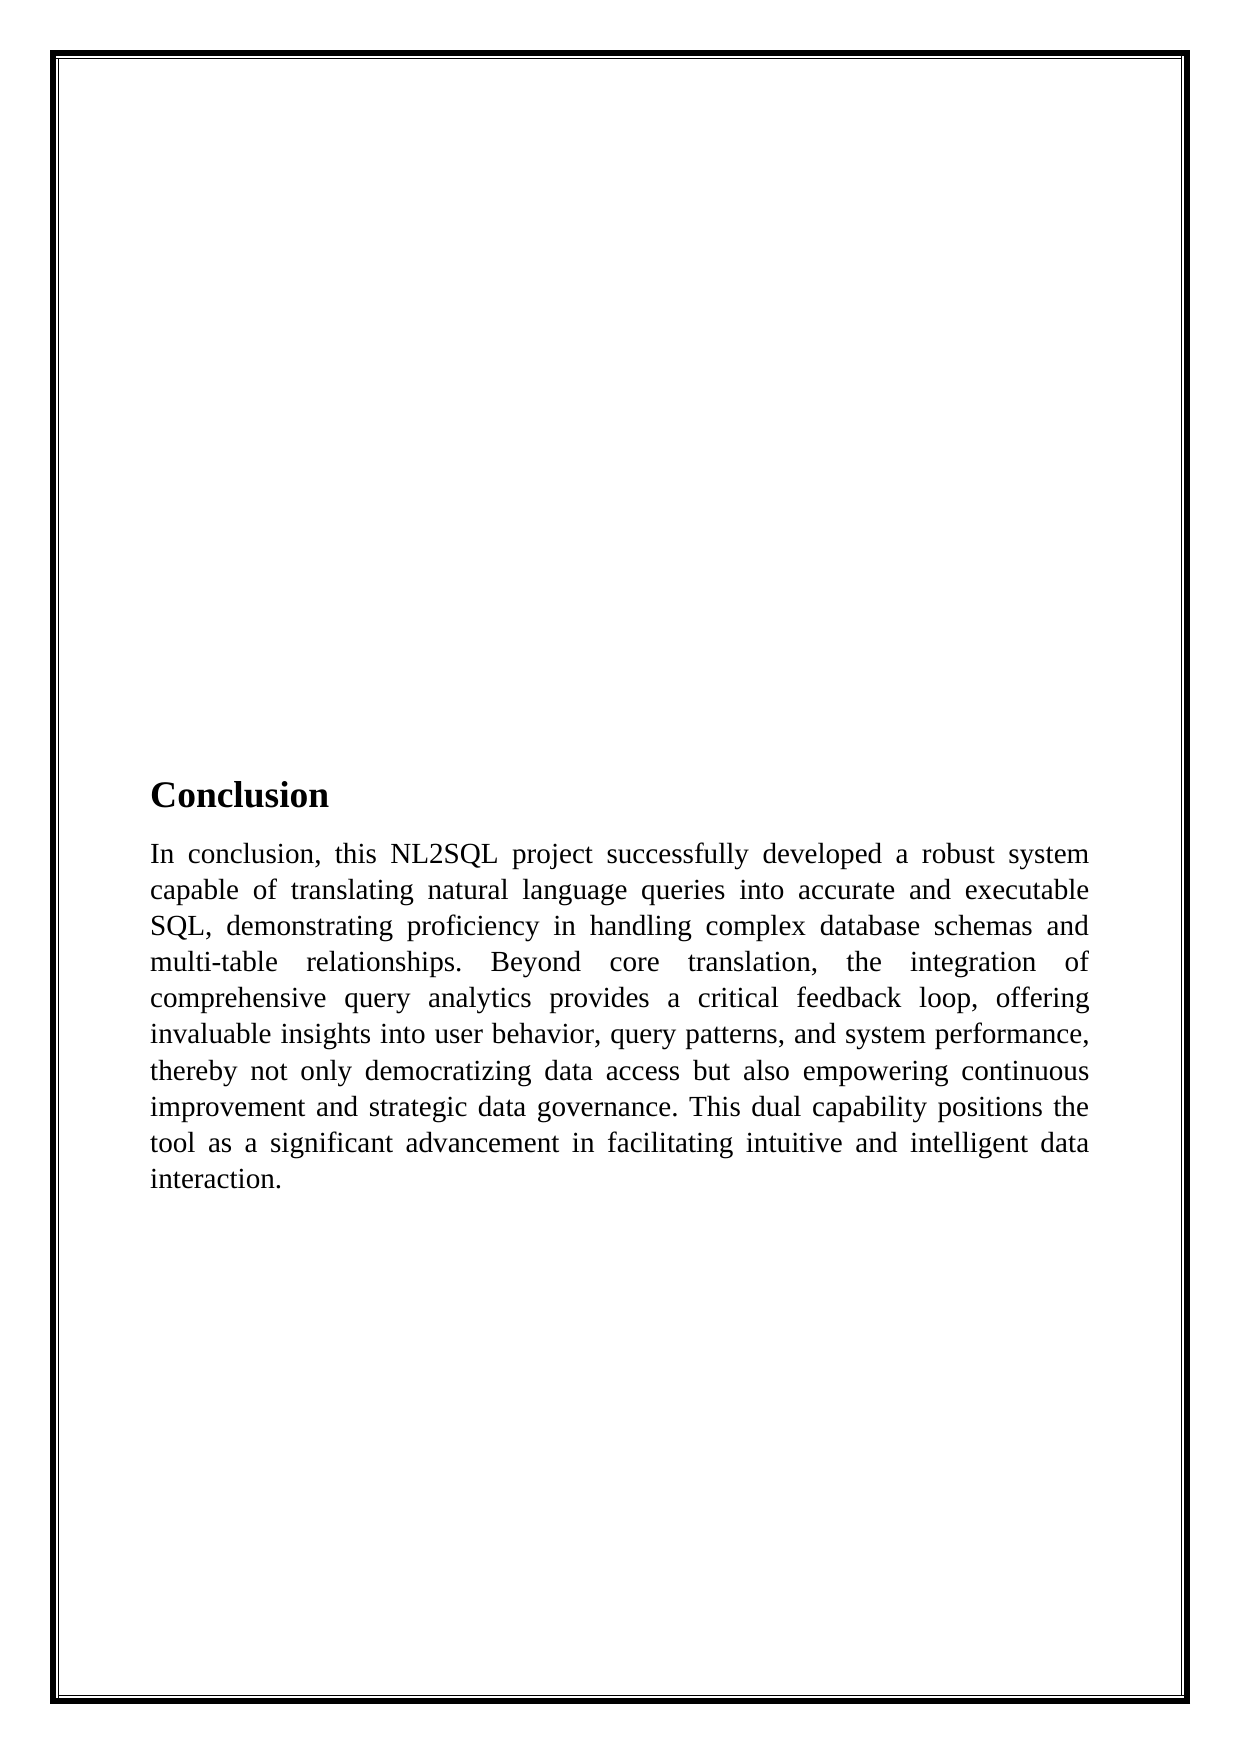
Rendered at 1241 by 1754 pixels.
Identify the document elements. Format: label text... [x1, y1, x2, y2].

text In conclusion, this NL2SQL project successfully developed a robust system capable of translating natural language queries into accurate and executable SQL, demonstrating proficiency in handling complex database schemas and multi-table relationships. Beyond core translation, the integration of comprehensive query analytics provides a critical feedback loop, offering invaluable insights into user behavior, query patterns, and system performance, thereby not only democratizing data access but also empowering continuous improvement and strategic data governance. This dual capability positions the tool as a significant advancement in facilitating intuitive and intelligent data interaction. [150, 836, 1090, 1195]
text Conclusion [150, 773, 1090, 816]
